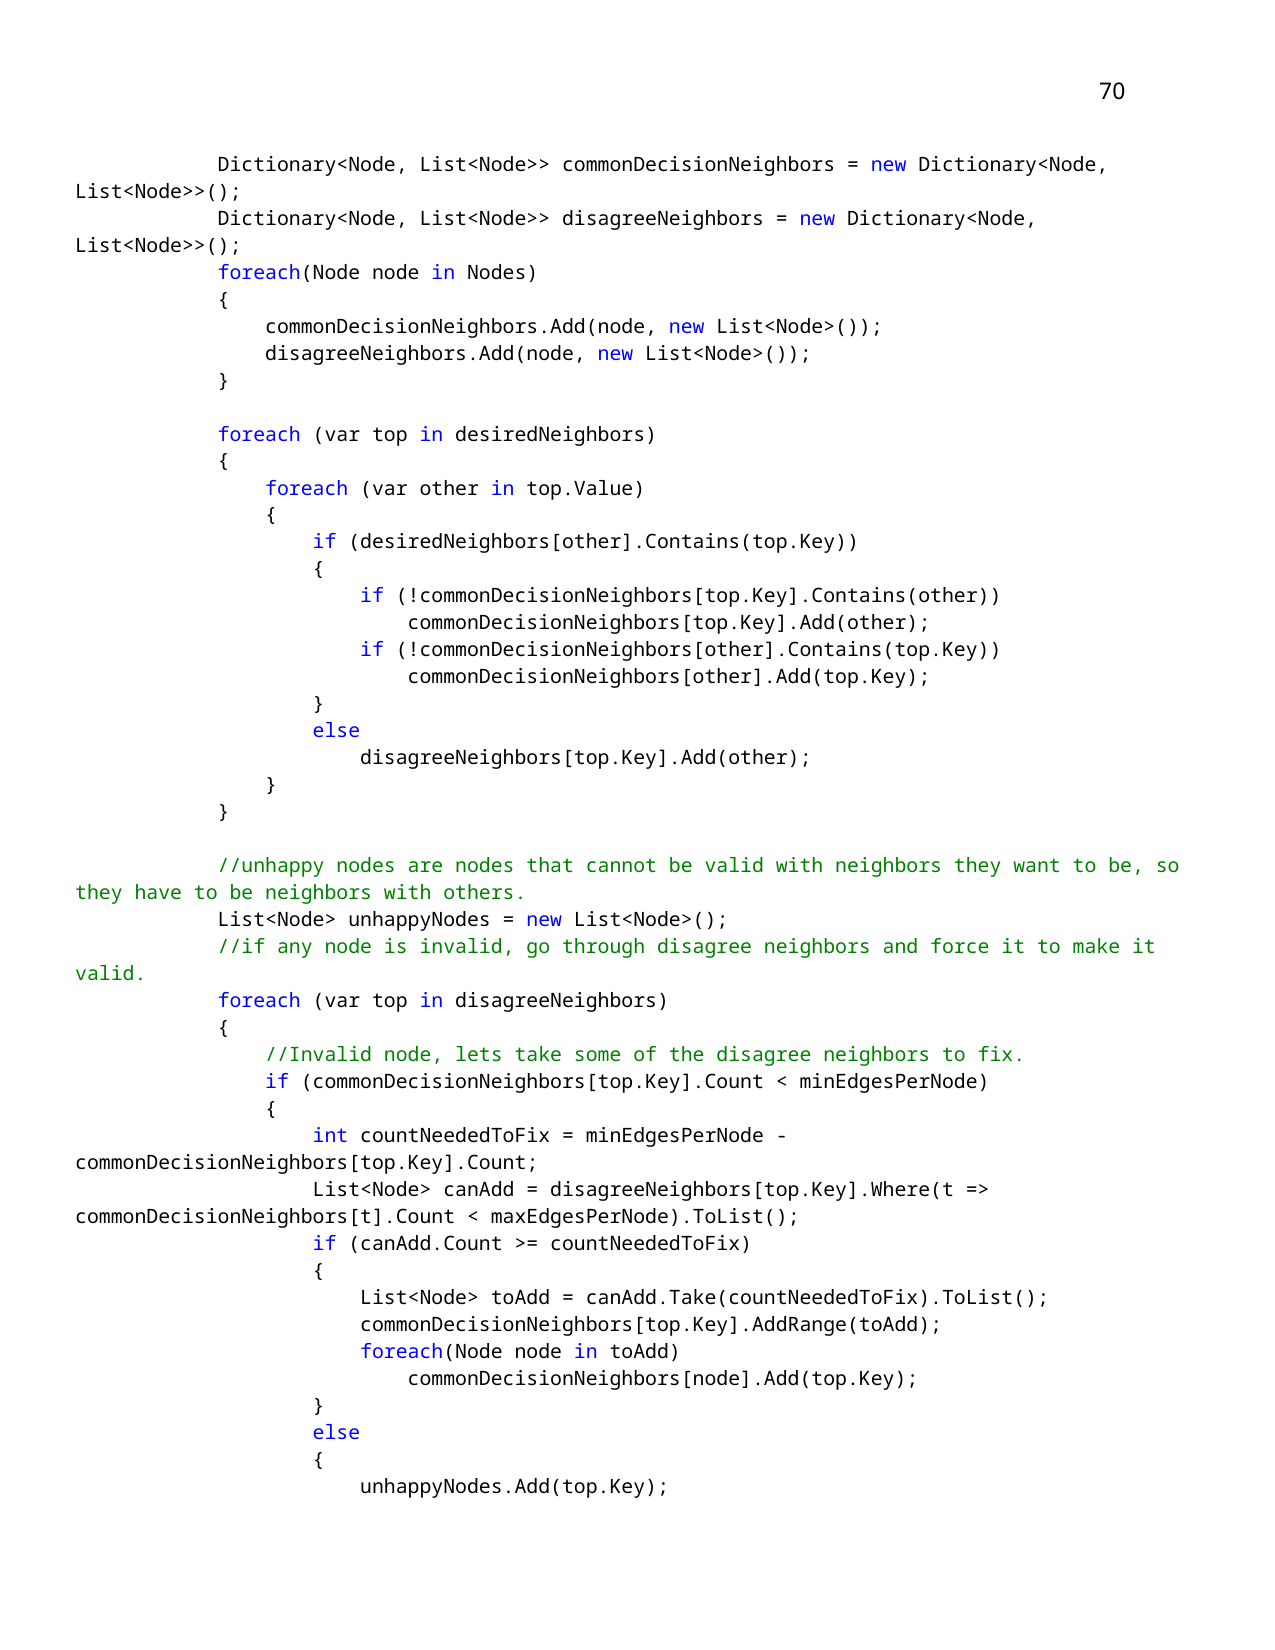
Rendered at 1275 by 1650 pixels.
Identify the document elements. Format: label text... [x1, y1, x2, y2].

text if (commonDecisionNeighbors[top.Key].Count < minEdgesPerNode) [75, 1067, 1200, 1094]
text unhappyNodes.Add(top.Key); [75, 1472, 1200, 1499]
text foreach (var top in disagreeNeighbors) [75, 986, 1200, 1013]
text Dictionary<Node, List<Node>> disagreeNeighbors = new Dictionary<Node, List<Node>>(); [75, 204, 1200, 258]
text Dictionary<Node, List<Node>> commonDecisionNeighbors = new Dictionary<Node, List<Node>>(); [75, 150, 1200, 204]
text commonDecisionNeighbors.Add(node, new List<Node>()); [75, 312, 1200, 339]
text if (!commonDecisionNeighbors[other].Contains(top.Key)) [75, 636, 1200, 663]
text commonDecisionNeighbors[top.Key].AddRange(toAdd); [75, 1310, 1200, 1337]
text disagreeNeighbors[top.Key].Add(other); [75, 743, 1200, 771]
text //Invalid node, lets take some of the disagree neighbors to fix. [75, 1040, 1200, 1067]
text foreach (var other in top.Value) [75, 474, 1200, 501]
text commonDecisionNeighbors[node].Add(top.Key); [75, 1364, 1200, 1391]
text commonDecisionNeighbors[other].Add(top.Key); [75, 663, 1200, 689]
text { [75, 1094, 1200, 1121]
text } [75, 1391, 1200, 1418]
text foreach(Node node in Nodes) [75, 258, 1200, 285]
text { [75, 1013, 1200, 1040]
text if (canAdd.Count >= countNeededToFix) [75, 1229, 1200, 1256]
text if (!commonDecisionNeighbors[top.Key].Contains(other)) [75, 582, 1200, 609]
text disagreeNeighbors.Add(node, new List<Node>()); [75, 339, 1200, 366]
text List<Node> unhappyNodes = new List<Node>(); [75, 905, 1200, 932]
text int countNeededToFix = minEdgesPerNode - commonDecisionNeighbors[top.Key].Count; [75, 1121, 1200, 1175]
text else [75, 1418, 1200, 1445]
text { [75, 447, 1200, 474]
text } [75, 771, 1200, 797]
text { [75, 285, 1200, 312]
text { [75, 555, 1200, 582]
text } [75, 797, 1200, 824]
text { [75, 501, 1200, 528]
text } [75, 366, 1200, 393]
text List<Node> canAdd = disagreeNeighbors[top.Key].Where(t => commonDecisionNeighbors[t].Count < maxEdgesPerNode).ToList(); [75, 1175, 1200, 1229]
text if (desiredNeighbors[other].Contains(top.Key)) [75, 528, 1200, 555]
text { [75, 1256, 1200, 1283]
text commonDecisionNeighbors[top.Key].Add(other); [75, 609, 1200, 636]
text //if any node is invalid, go through disagree neighbors and force it to make it valid. [75, 932, 1200, 986]
text //unhappy nodes are nodes that cannot be valid with neighbors they want to be, so they have to be neighbors with others. [75, 851, 1200, 905]
text } [75, 689, 1200, 717]
text foreach (var top in desiredNeighbors) [75, 420, 1200, 447]
text foreach(Node node in toAdd) [75, 1337, 1200, 1364]
text List<Node> toAdd = canAdd.Take(countNeededToFix).ToList(); [75, 1283, 1200, 1310]
text { [75, 1445, 1200, 1472]
text else [75, 717, 1200, 743]
